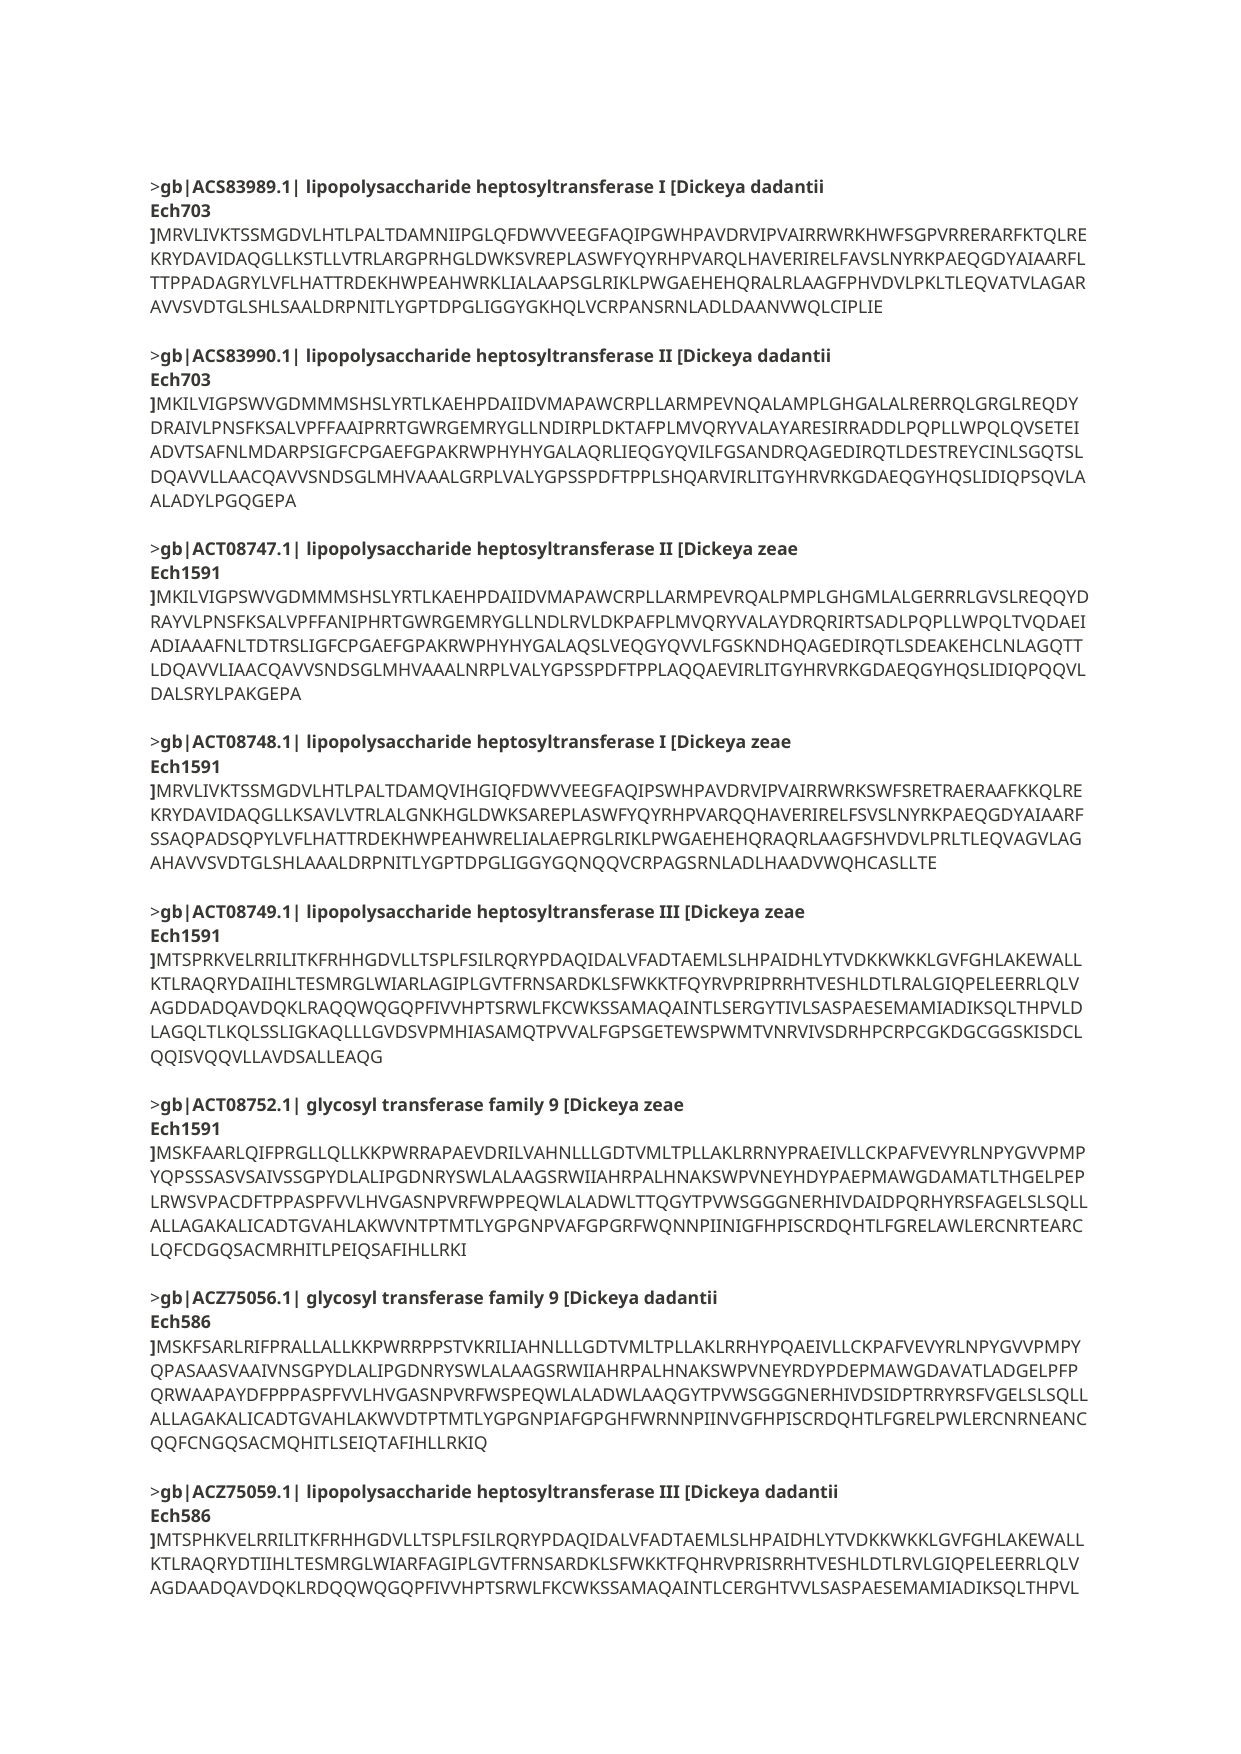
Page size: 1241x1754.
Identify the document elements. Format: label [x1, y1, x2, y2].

text [150, 609, 1090, 1600]
text [150, 150, 1090, 609]
